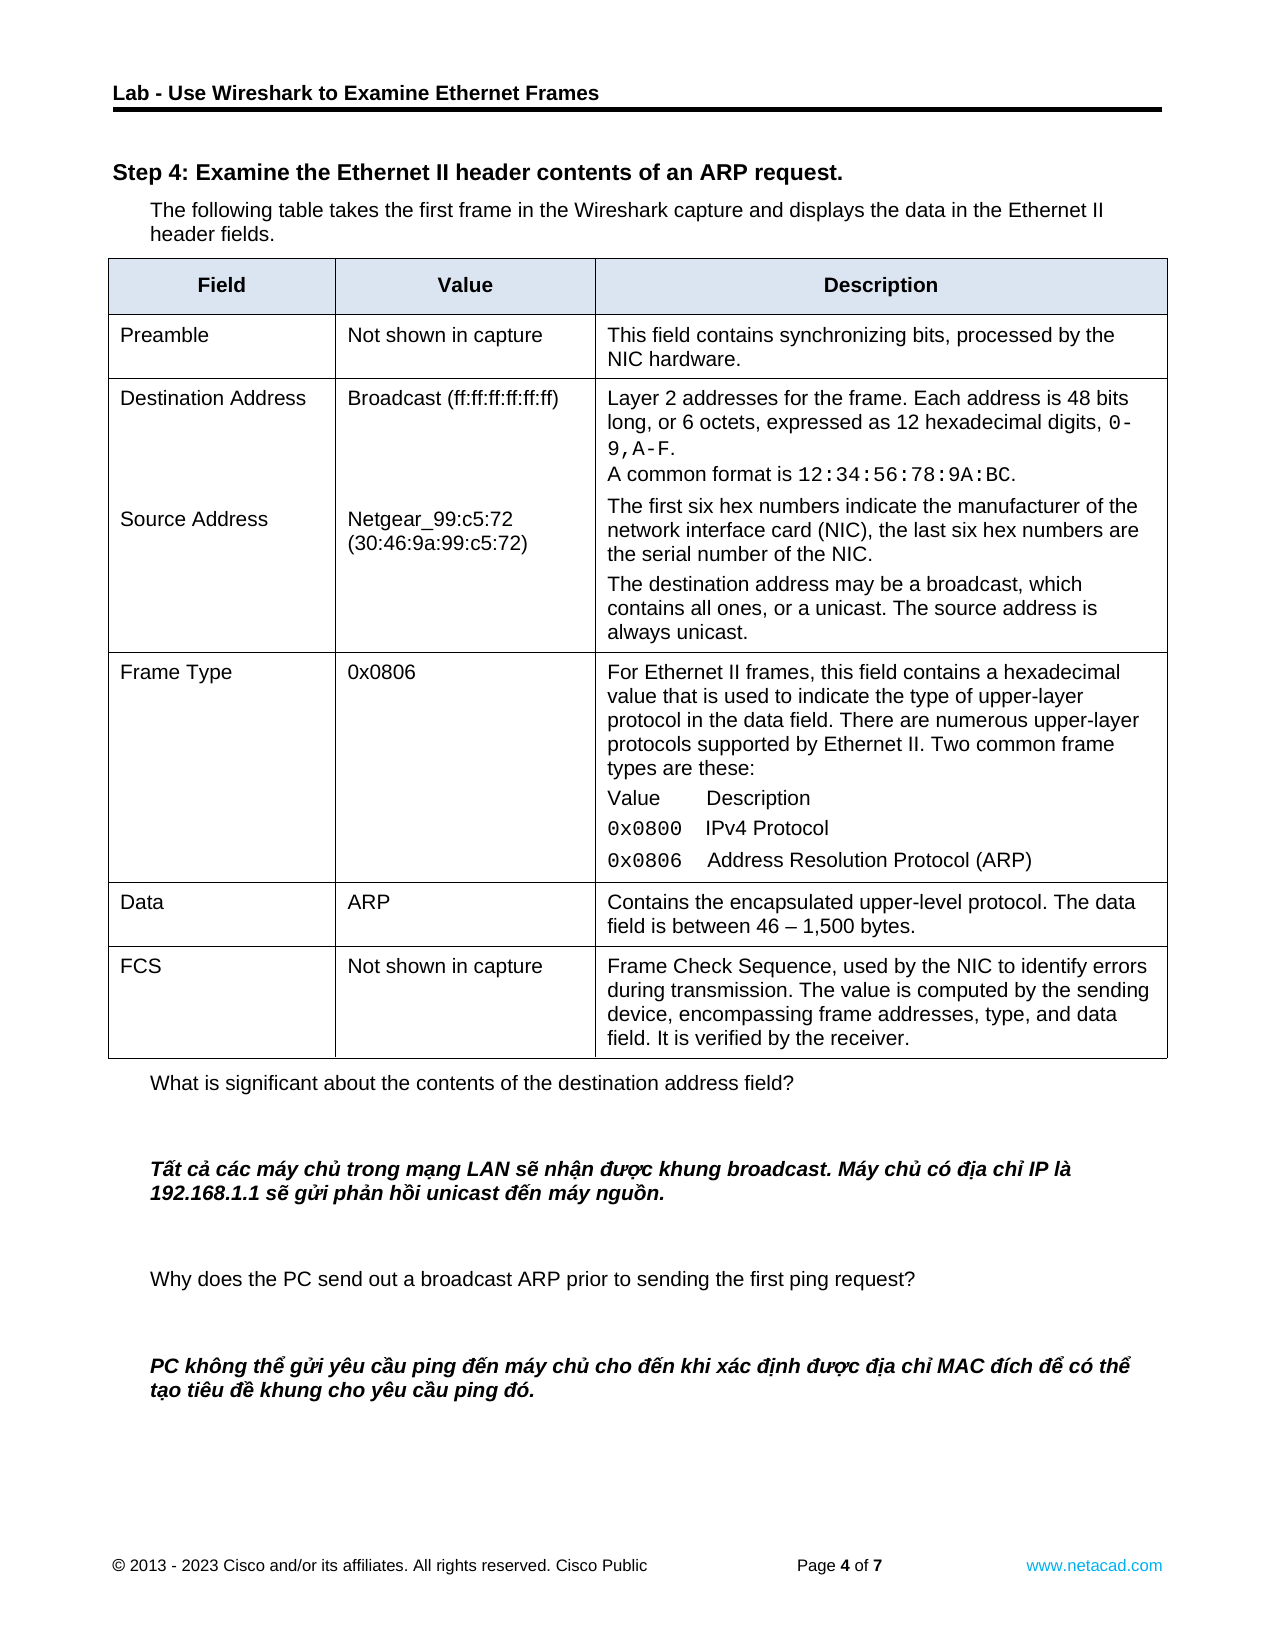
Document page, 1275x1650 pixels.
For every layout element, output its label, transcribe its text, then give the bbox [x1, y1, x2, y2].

table_cell Not shown in capture [336, 947, 595, 1057]
table_cell Broadcast (ff:ff:ff:ff:ff:ff) Netgear_99:c5:72 (30:46:9a:99:c5:72) [336, 379, 595, 652]
table_cell Contains the encapsulated upper-level protocol. The data field is between 46 – 1,500 bytes. [596, 883, 1167, 946]
table_cell 0x0806 [336, 653, 595, 882]
table_cell Layer 2 addresses for the frame. Each address is 48 bits long, or 6 octets, expressed as 12 hexadecimal digits, 0-9,A-F. A common format is 12:34:56:78:9A:BC. The first six hex numbers indicate the manufacturer of the network interface card (NIC), the last six hex numbers are the serial number of the NIC. The destination address may be a broadcast, which contains all ones, or a unicast. The source address is always unicast. [596, 379, 1167, 652]
table_cell Destination Address Source Address [109, 379, 335, 652]
table_header Value [336, 259, 595, 314]
table_cell For Ethernet II frames, this field contains a hexadecimal value that is used to indicate the type of upper-layer protocol in the data field. There are numerous upper-layer protocols supported by Ethernet II. Two common frame types are these: Value Description 0x0800 IPv4 Protocol 0x0806 Address Resolution Protocol (ARP) [596, 653, 1167, 882]
table_cell Not shown in capture [336, 315, 595, 378]
table_cell Frame Check Sequence, used by the NIC to identify errors during transmission. The value is computed by the sending device, encompassing frame addresses, type, and data field. It is verified by the receiver. [596, 947, 1167, 1057]
text Why does the PC send out a broadcast ARP prior to sending the first ping request? [150, 1267, 1162, 1291]
text What is significant about the contents of the destination address field? [150, 1070, 1162, 1094]
table_cell Data [109, 883, 335, 946]
table_cell ARP [336, 883, 595, 946]
table_header Description [596, 259, 1167, 314]
text The following table takes the first frame in the Wireshark capture and displays the data in the Ethernet II header fields. [150, 198, 1162, 246]
table_cell FCS [109, 947, 335, 1057]
text PC không thể gửi yêu cầu ping đến máy chủ cho đến khi xác định được địa chỉ MAC đích để có thể tạo tiêu đề khung cho yêu cầu ping đó. [150, 1354, 1162, 1402]
text Tất cả các máy chủ trong mạng LAN sẽ nhận được khung broadcast. Máy chủ có địa chỉ IP là 192.168.1.1 sẽ gửi phản hồi unicast đến máy nguồn. [150, 1157, 1162, 1205]
table_cell Frame Type [109, 653, 335, 882]
subtitle Examine the Ethernet II header contents of an ARP request. [112, 159, 1162, 185]
table_header Field [109, 259, 335, 314]
table_cell Preamble [109, 315, 335, 378]
table_cell This field contains synchronizing bits, processed by the NIC hardware. [596, 315, 1167, 378]
